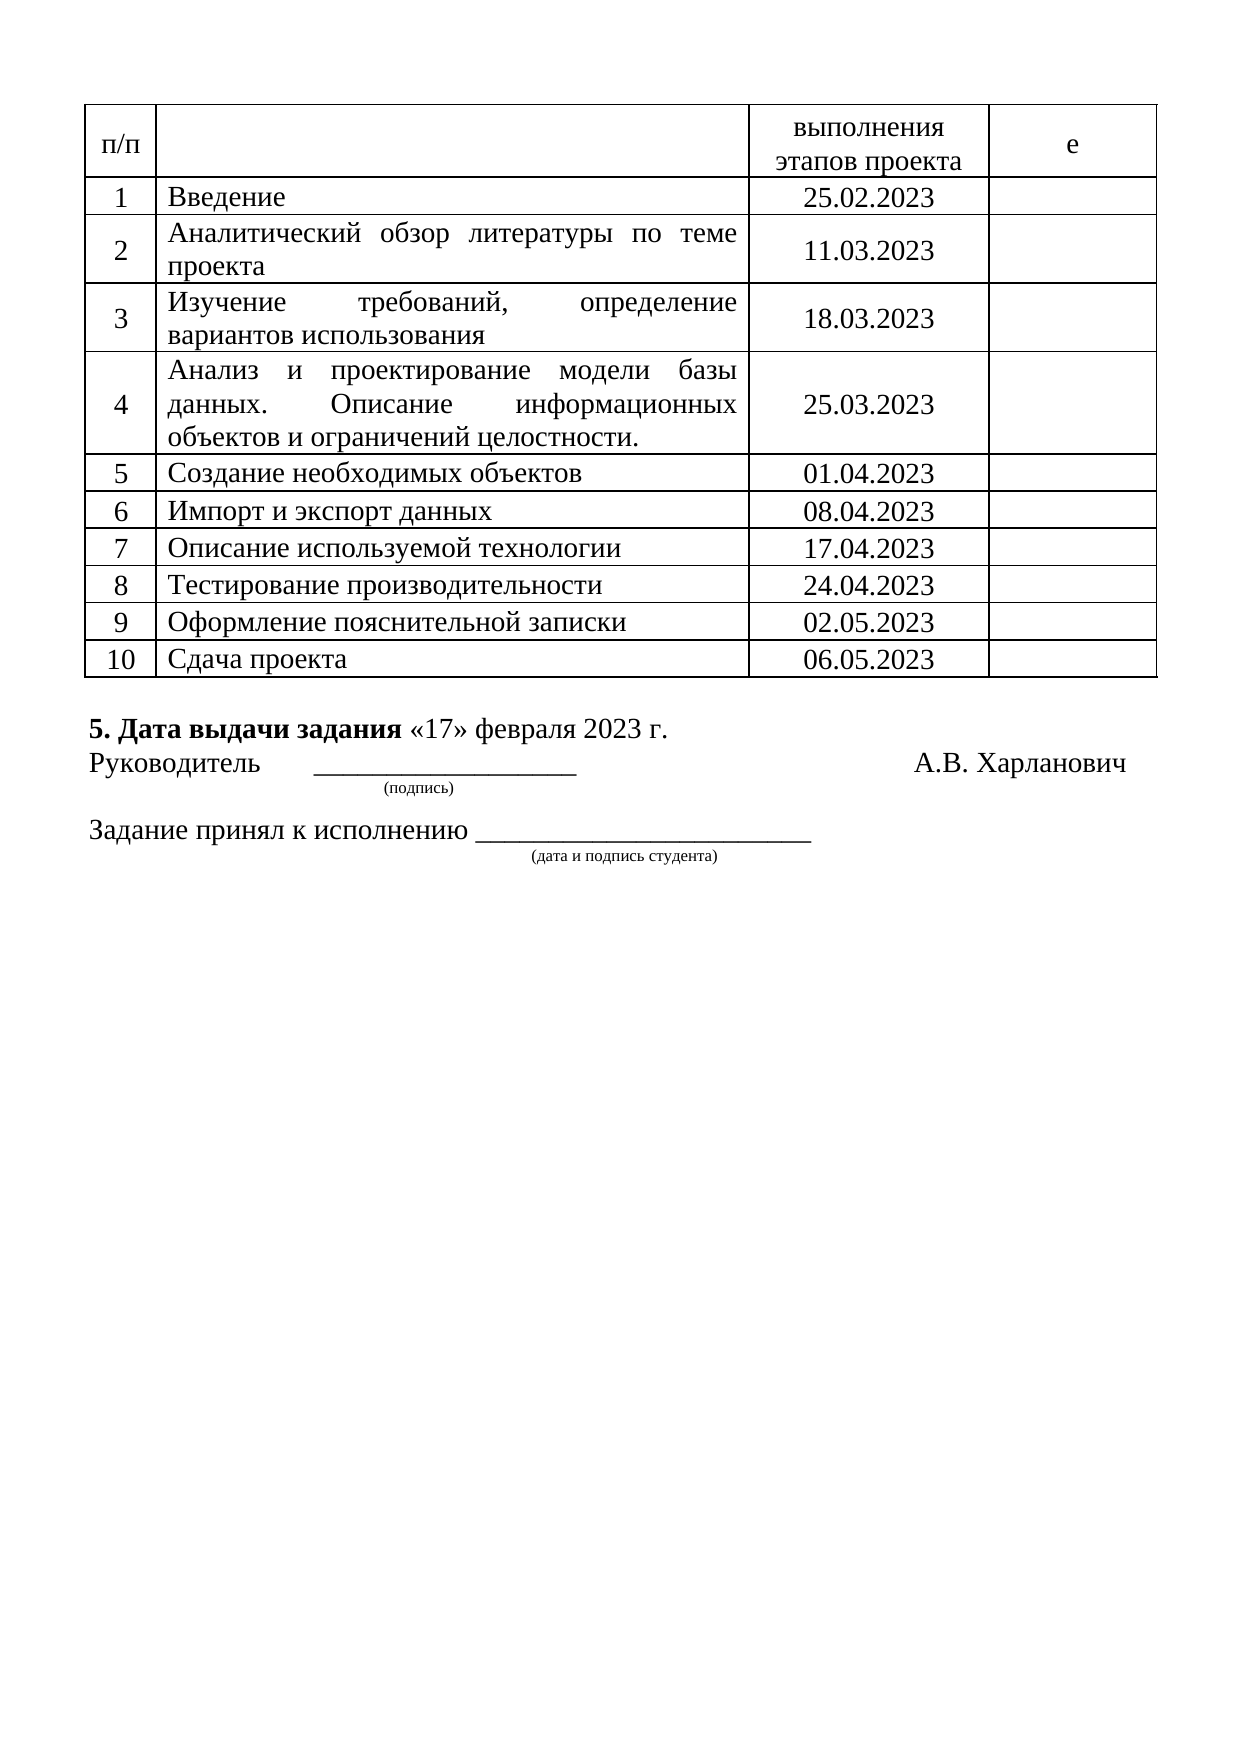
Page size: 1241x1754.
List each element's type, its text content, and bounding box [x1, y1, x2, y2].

table_cell Импорт и экспорт данных [157, 492, 748, 527]
table_cell [990, 641, 1156, 676]
table_header № п/п [86, 105, 155, 176]
table_cell 25.02.2023 [750, 178, 988, 213]
table_cell 25.03.2023 [750, 352, 988, 453]
text (подпись) [310, 778, 1152, 812]
table_cell Введение [157, 178, 748, 213]
table_cell 6 [86, 492, 155, 527]
table_cell 3 [86, 284, 155, 351]
table_cell 2 [86, 215, 155, 282]
table_cell 7 [86, 529, 155, 564]
table_cell [990, 352, 1156, 453]
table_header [750, 105, 988, 176]
table_cell 08.04.2023 [750, 492, 988, 527]
table_cell Изучение требований, определение вариантов использования [157, 284, 748, 351]
table_cell [990, 492, 1156, 527]
table_cell Оформление пояснительной записки [157, 603, 748, 639]
table_cell [990, 529, 1156, 564]
table_cell 17.04.2023 [750, 529, 988, 564]
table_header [157, 105, 748, 176]
text Задание принял к исполнению _______________________ [89, 812, 1152, 845]
table_cell 01.04.2023 [750, 455, 988, 490]
table_cell 11.03.2023 [750, 215, 988, 282]
table_cell [990, 455, 1156, 490]
table_cell 10 [86, 641, 155, 676]
table_cell Сдача проекта [157, 641, 748, 676]
table_cell 02.05.2023 [750, 603, 988, 639]
table_cell [990, 603, 1156, 639]
table_cell 4 [86, 352, 155, 453]
table_cell 06.05.2023 [750, 641, 988, 676]
table_cell 18.03.2023 [750, 284, 988, 351]
table_cell 1 [86, 178, 155, 213]
table_cell 8 [86, 566, 155, 602]
text Руководитель __________________ А.В. Харланович [89, 745, 1152, 778]
table_cell [990, 178, 1156, 213]
table_cell [990, 566, 1156, 602]
table_cell Анализ и проектирование модели базы данных. Описание информационных объектов и ограничений целостности. [157, 352, 748, 453]
table_cell [990, 215, 1156, 282]
table_cell 5 [86, 455, 155, 490]
table_cell Описание используемой технологии [157, 529, 748, 564]
text 5. Дата выдачи задания «17» февраля 2023 г. [89, 711, 1152, 745]
table_cell Аналитический обзор литературы по теме проекта [157, 215, 748, 282]
text (дата и подпись студента) [487, 845, 1152, 879]
table_cell Создание необходимых объектов [157, 455, 748, 490]
table_cell Тестирование производительности [157, 566, 748, 602]
table_header Примечание [990, 105, 1156, 176]
table_cell 9 [86, 603, 155, 639]
table_cell 24.04.2023 [750, 566, 988, 602]
table_cell [990, 284, 1156, 351]
